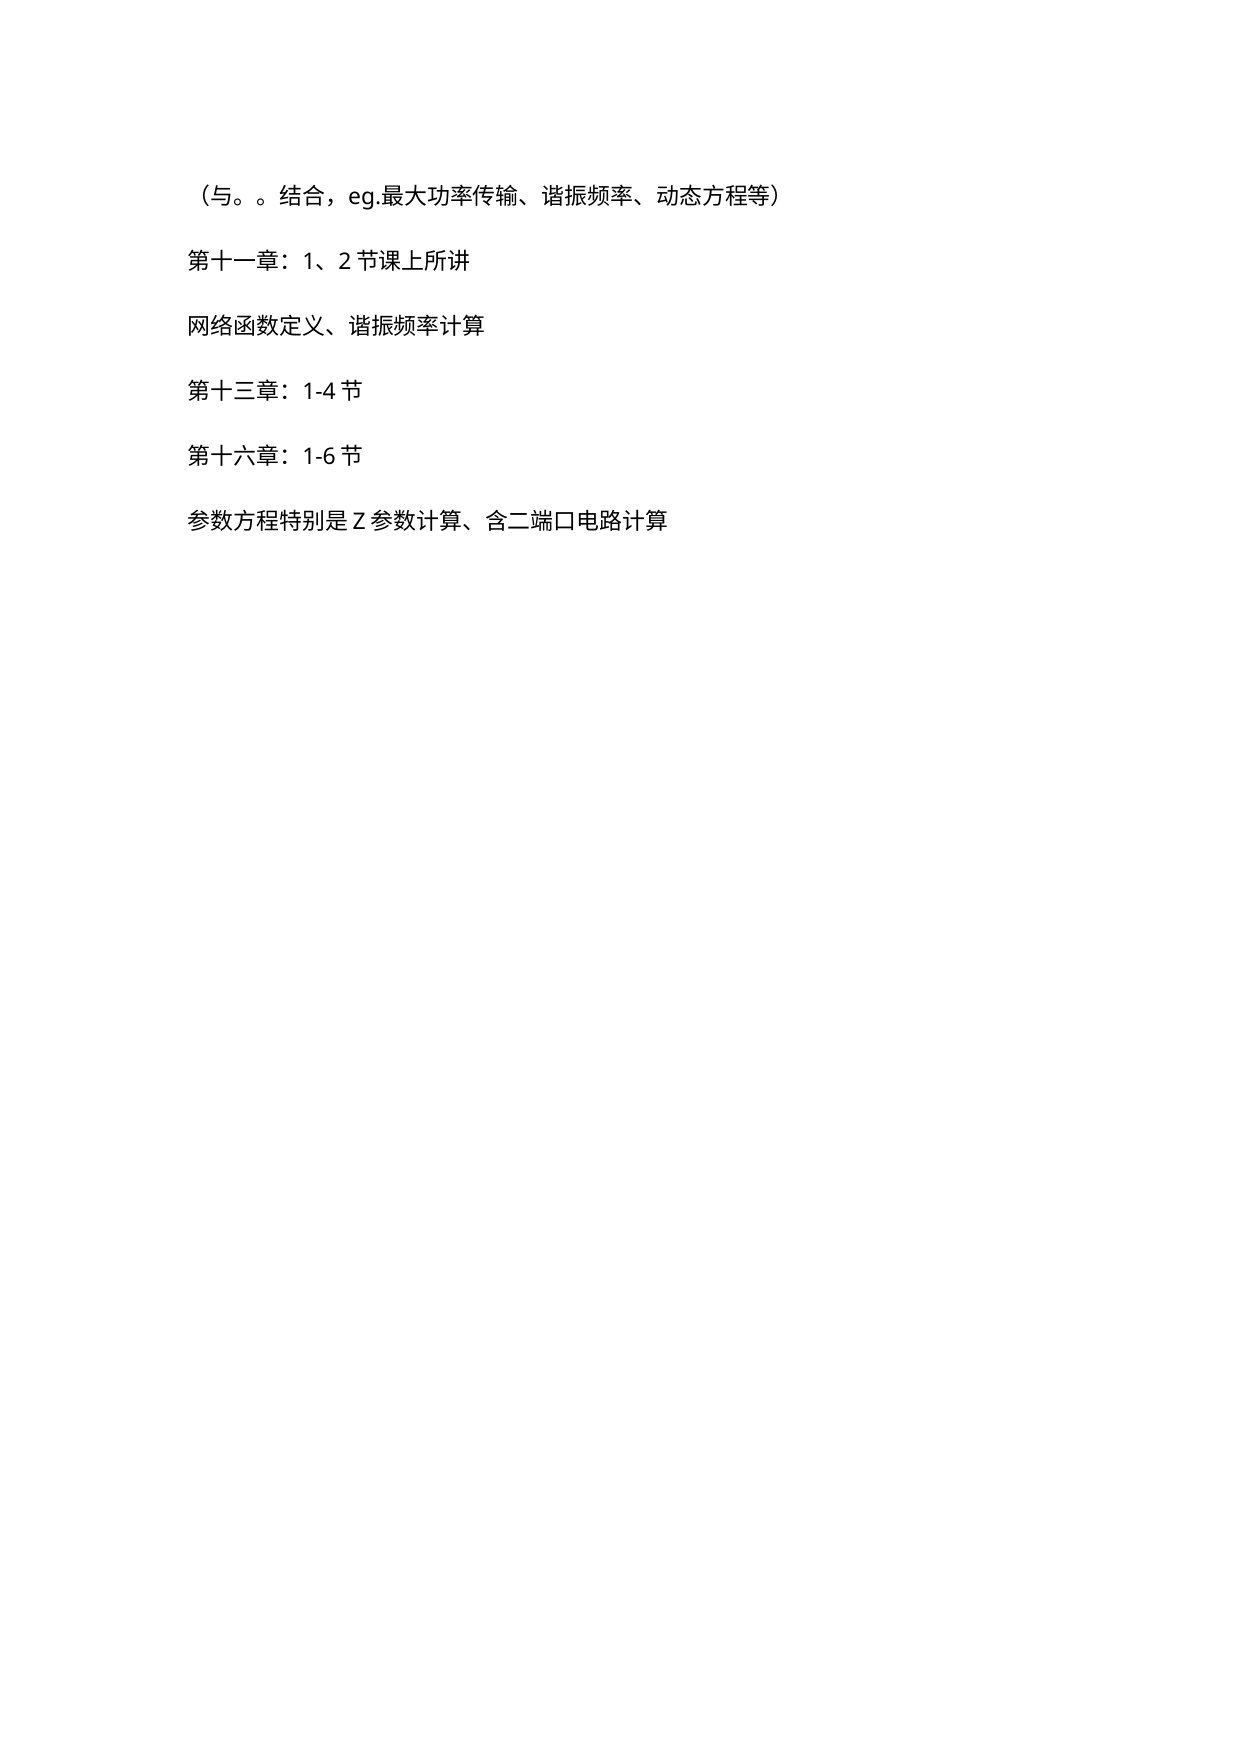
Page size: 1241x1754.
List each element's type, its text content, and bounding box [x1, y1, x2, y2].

text 网络函数定义、谐振频率计算 [187, 292, 1053, 357]
text （与。。结合，eg.最大功率传输、谐振频率、动态方程等） [187, 162, 1053, 227]
text 参数方程特别是Z参数计算、含二端口电路计算 [187, 487, 1053, 552]
text 第十三章：1-4节 [187, 357, 1053, 422]
text 第十六章：1-6节 [187, 422, 1053, 487]
text 第十一章：1、2节课上所讲 [187, 227, 1053, 292]
